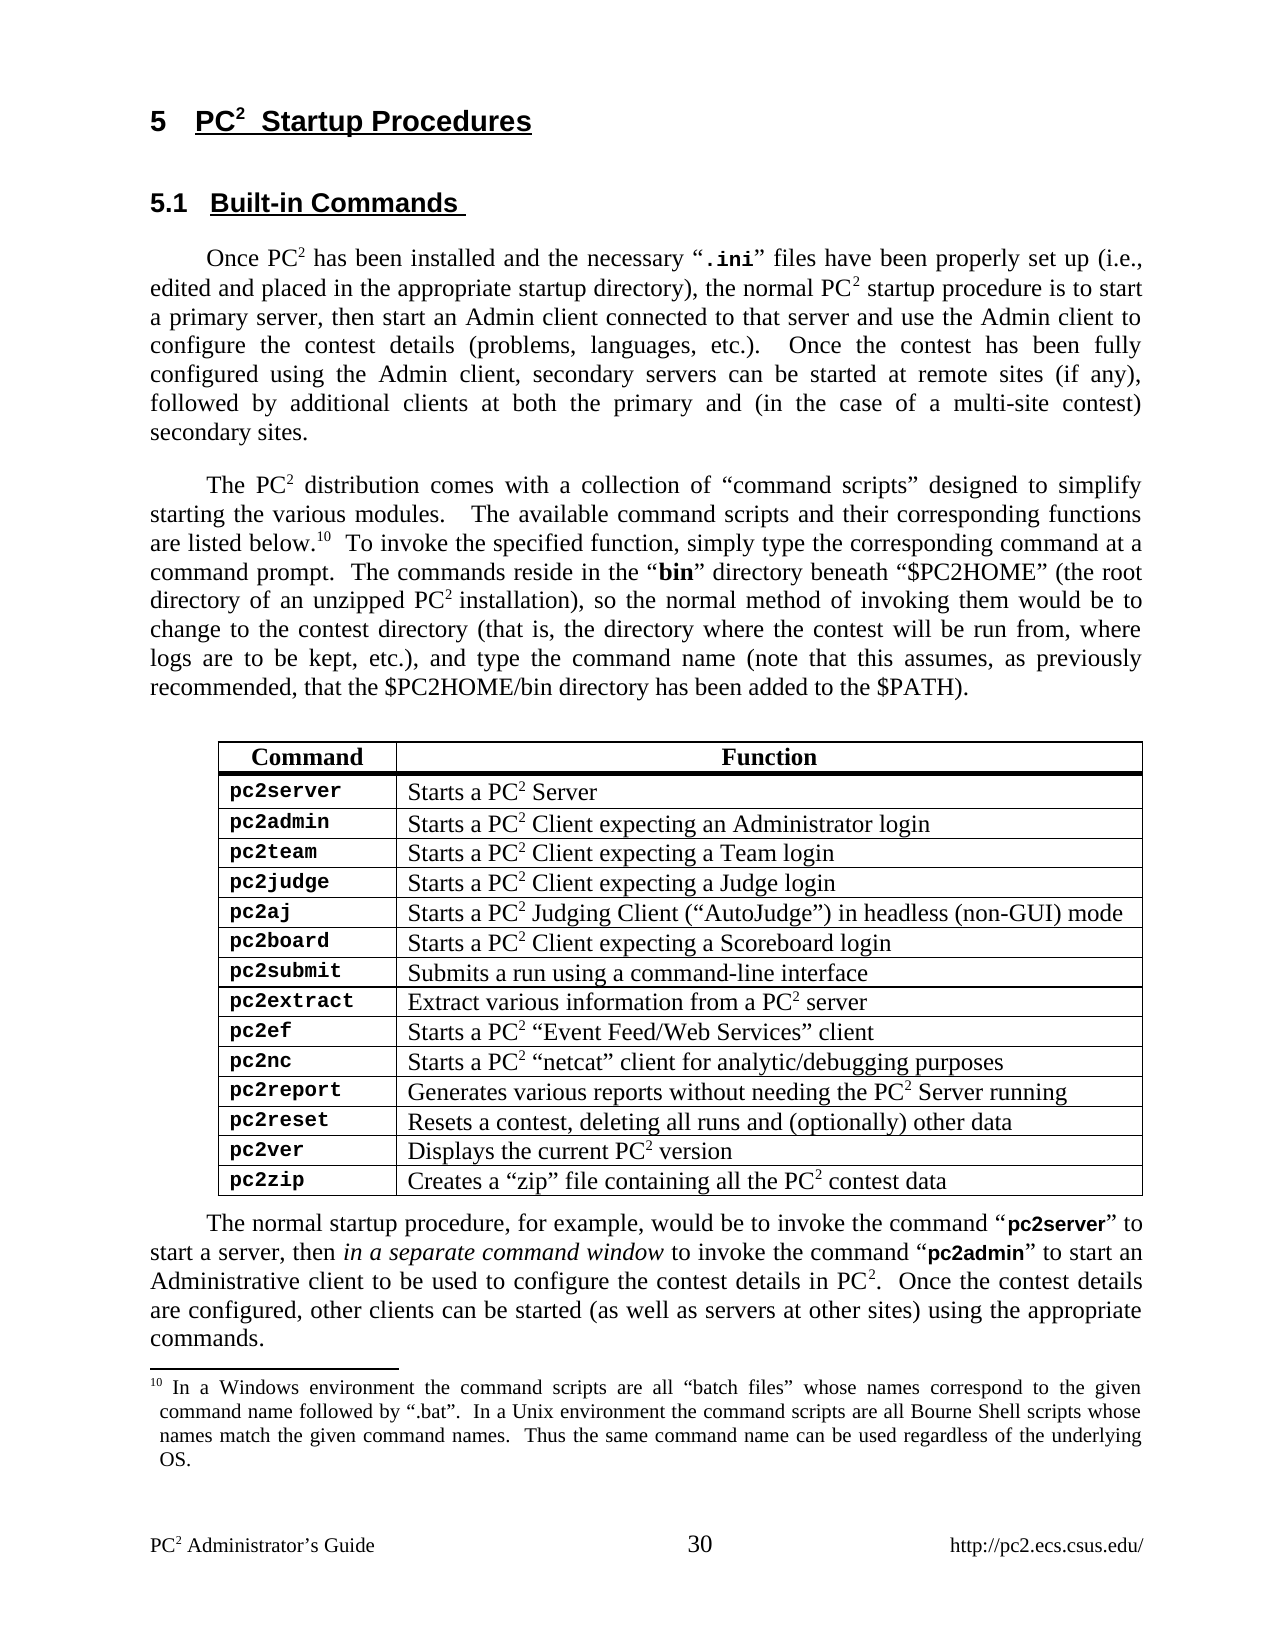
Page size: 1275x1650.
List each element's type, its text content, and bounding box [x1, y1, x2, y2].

table_cell Starts a PC2 Client expecting a Team login [397, 839, 1142, 867]
subtitle PC2 Startup Procedures [150, 104, 1143, 137]
table_cell pc2extract [219, 988, 396, 1016]
table_header Function [397, 743, 1142, 771]
table_header Command [219, 743, 396, 771]
table_cell Creates a “zip” file containing all the PC2 contest data [397, 1166, 1142, 1195]
table_cell Starts a PC2 Judging Client (“AutoJudge”) in headless (non-GUI) mode [397, 898, 1142, 927]
table_cell pc2ver [219, 1136, 396, 1165]
table_cell Starts a PC2 Client expecting an Administrator login [397, 809, 1142, 837]
table_cell Starts a PC2 “Event Feed/Web Services” client [397, 1017, 1142, 1046]
table_cell pc2reset [219, 1107, 396, 1135]
table_cell pc2server [219, 776, 396, 808]
table_cell Resets a contest, deleting all runs and (optionally) other data [397, 1107, 1142, 1135]
table_cell pc2team [219, 839, 396, 867]
table_cell Starts a PC2 Client expecting a Judge login [397, 868, 1142, 897]
table_cell pc2admin [219, 809, 396, 837]
table_cell Starts a PC2 “netcat” client for analytic/debugging purposes [397, 1047, 1142, 1076]
table_cell pc2judge [219, 868, 396, 897]
text The PC2 distribution comes with a collection of “command scripts” designed to simplify starting the various modules. The available command scripts and their corresponding functions are listed below. To invoke the specified function, simply type the corresponding command at a command prompt. The commands reside in the “bin” directory beneath “$PC2HOME” (the root directory of an unzipped PC2 installation), so the normal method of invoking them would be to change to the contest directory (that is, the directory where the contest will be run from, where logs are to be kept, etc.), and type the command name (note that this assumes, as previously recommended, that the $PC2HOME/bin directory has been added to the $PATH). [150, 471, 1143, 701]
table_cell Extract various information from a PC2 server [397, 988, 1142, 1016]
table_cell Generates various reports without needing the PC2 Server running [397, 1077, 1142, 1106]
table_cell Submits a run using a command-line interface [397, 958, 1142, 986]
table_cell pc2aj [219, 898, 396, 927]
table_cell Starts a PC2 Server [397, 776, 1142, 808]
table_cell pc2report [219, 1077, 396, 1106]
text The normal startup procedure, for example, would be to invoke the command “pc2server” to start a server, then in a separate command window to invoke the command “pc2admin” to start an Administrative client to be used to configure the contest details in PC2. Once the contest details are configured, other clients can be started (as well as servers at other sites) using the appropriate commands. [150, 1208, 1143, 1352]
table_cell pc2ef [219, 1017, 396, 1046]
table_cell pc2nc [219, 1047, 396, 1076]
table_cell Displays the current PC2 version [397, 1136, 1142, 1165]
table_cell Starts a PC2 Client expecting a Scoreboard login [397, 928, 1142, 957]
subtitle Built-in Commands [150, 187, 1143, 218]
table_cell pc2board [219, 928, 396, 957]
table_cell pc2zip [219, 1166, 396, 1195]
table_cell pc2submit [219, 958, 396, 986]
text Once PC2 has been installed and the necessary “.ini” files have been properly set up (i.e., edited and placed in the appropriate startup directory), the normal PC2 startup procedure is to start a primary server, then start an Admin client connected to that server and use the Admin client to configure the contest details (problems, languages, etc.). Once the contest has been fully configured using the Admin client, secondary servers can be started at remote sites (if any), followed by additional clients at both the primary and (in the case of a multi-site contest) secondary sites. [150, 243, 1143, 446]
